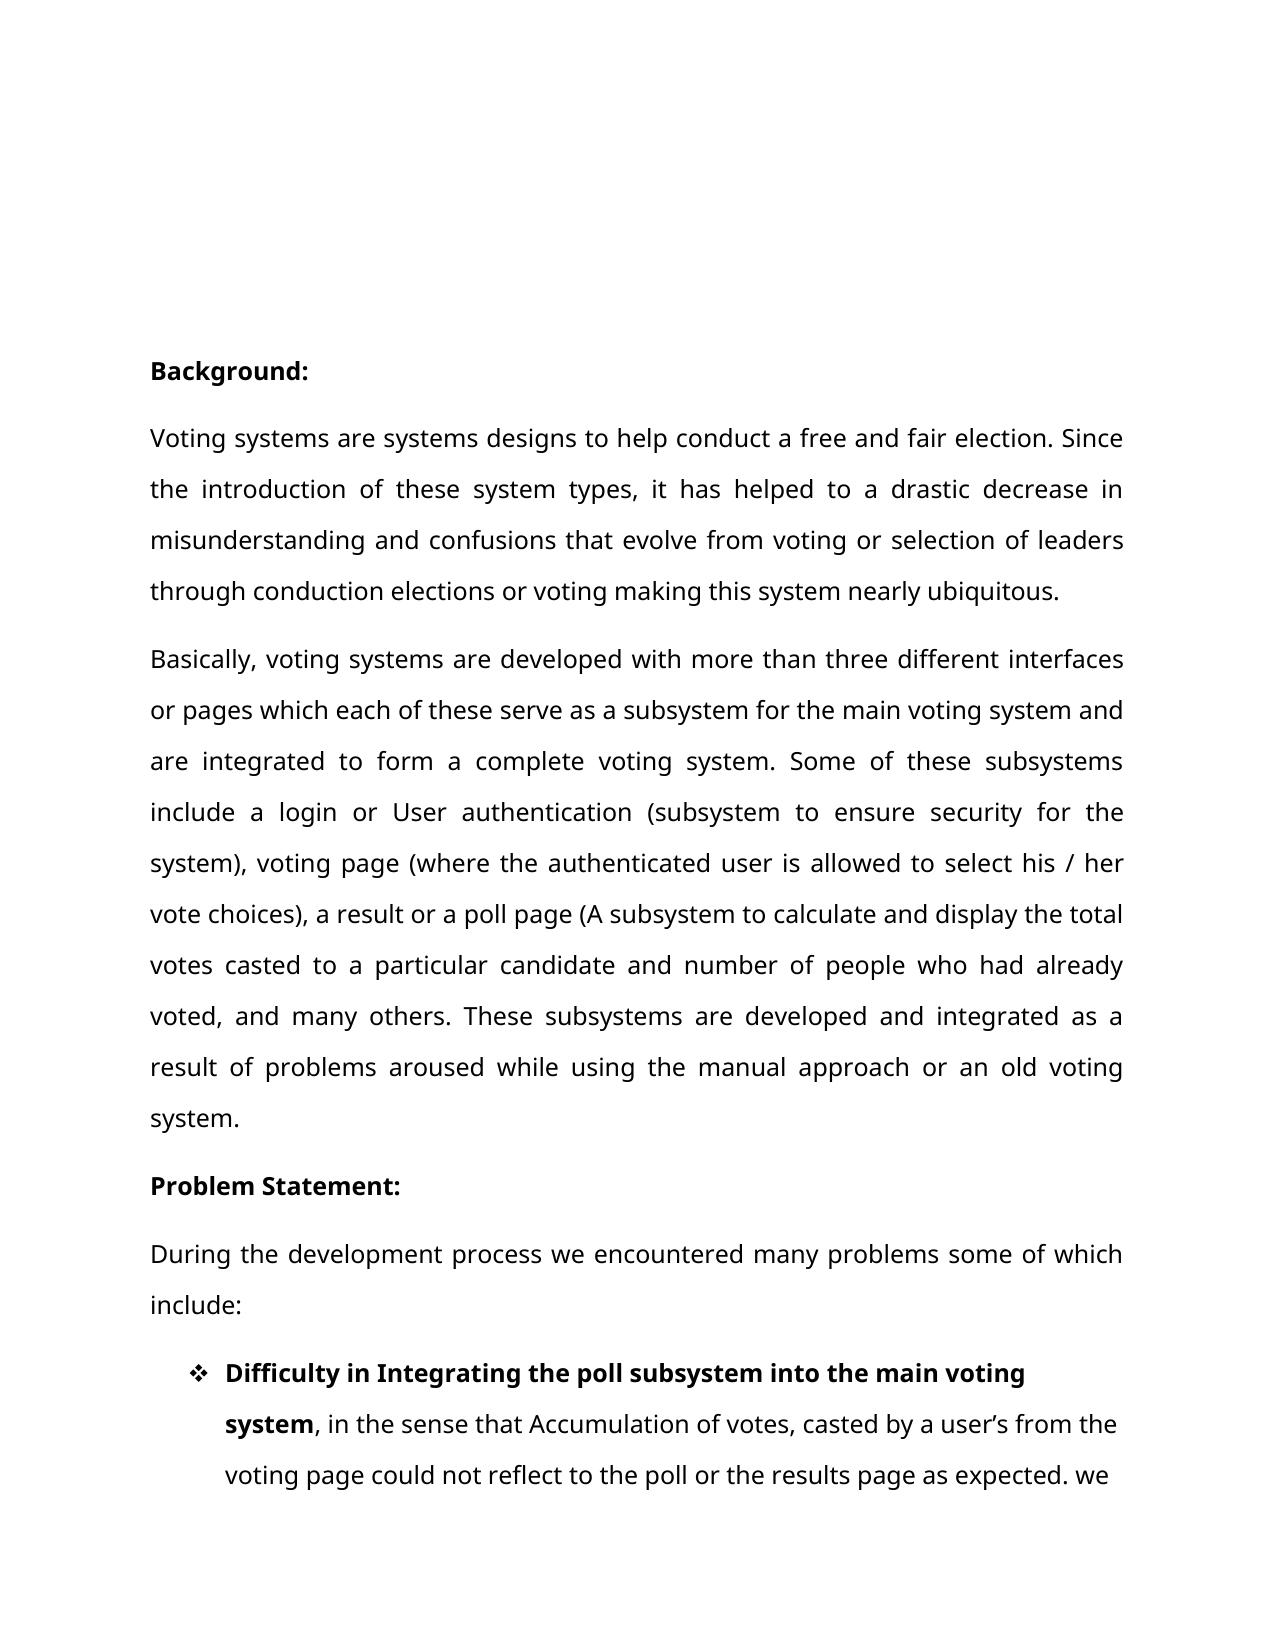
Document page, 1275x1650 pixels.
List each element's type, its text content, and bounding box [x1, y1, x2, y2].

text Problem Statement: [150, 1169, 1125, 1203]
text Background: [150, 353, 1125, 387]
text During the development process we encountered many problems some of which include: [150, 1236, 1125, 1322]
text Basically, voting systems are developed with more than three different interfaces or pages which each of these serve as a subsystem for the main voting system and are integrated to form a complete voting system. Some of these subsystems include a login or User authentication (subsystem to ensure security for the system), voting page (where the authenticated user is allowed to select his / her vote choices), a result or a poll page (A subsystem to calculate and display the total votes casted to a particular candidate and number of people who had already voted, and many others. These subsystems are developed and integrated as a result of problems aroused while using the manual approach or an old voting system. [150, 642, 1125, 1135]
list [187, 1355, 1125, 1491]
text Voting systems are systems designs to help conduct a free and fair election. Since the introduction of these system types, it has helped to a drastic decrease in misunderstanding and confusions that evolve from voting or selection of leaders through conduction elections or voting making this system nearly ubiquitous. [150, 421, 1125, 608]
